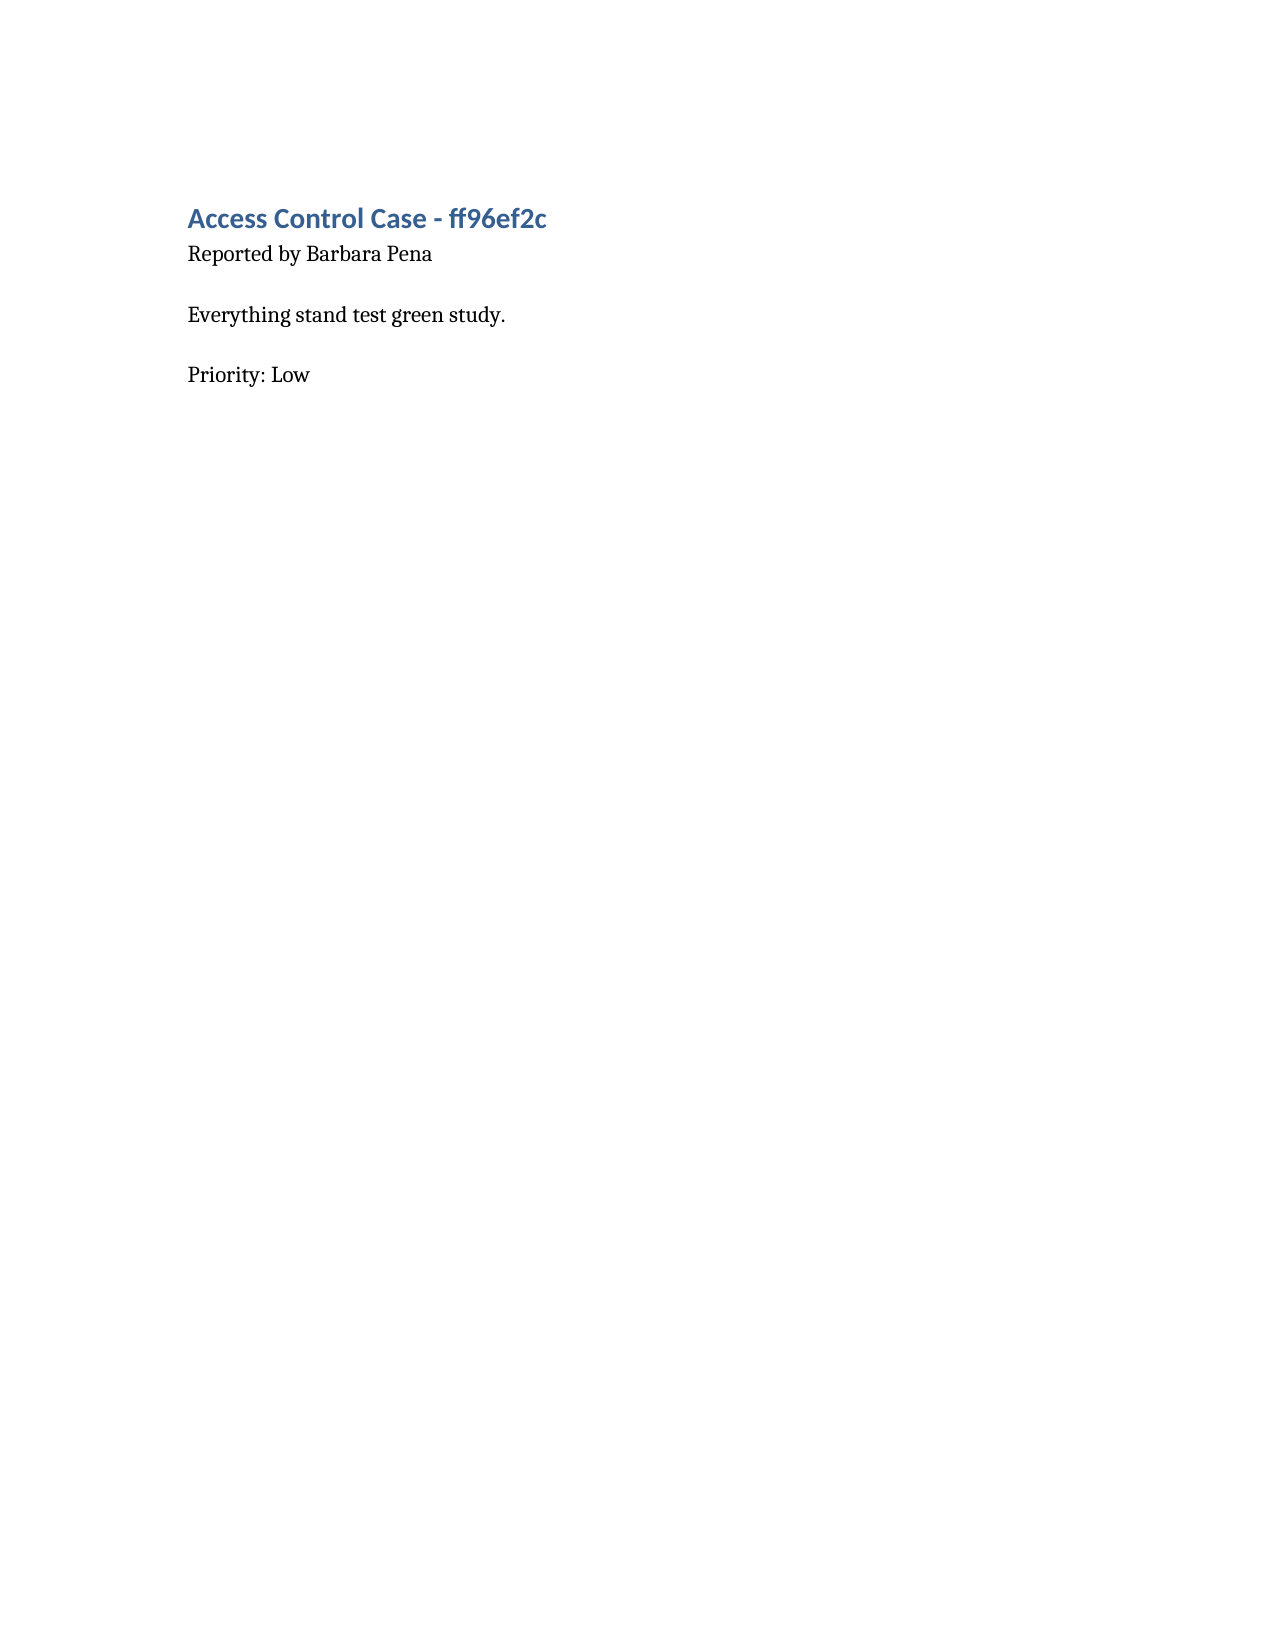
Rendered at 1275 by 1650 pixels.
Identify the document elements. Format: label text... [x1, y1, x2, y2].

subtitle Access Control Case - ff96ef2c [187, 200, 1087, 236]
text Reported by Barbara Pena Everything stand test green study. Priority: Low [187, 241, 1087, 388]
